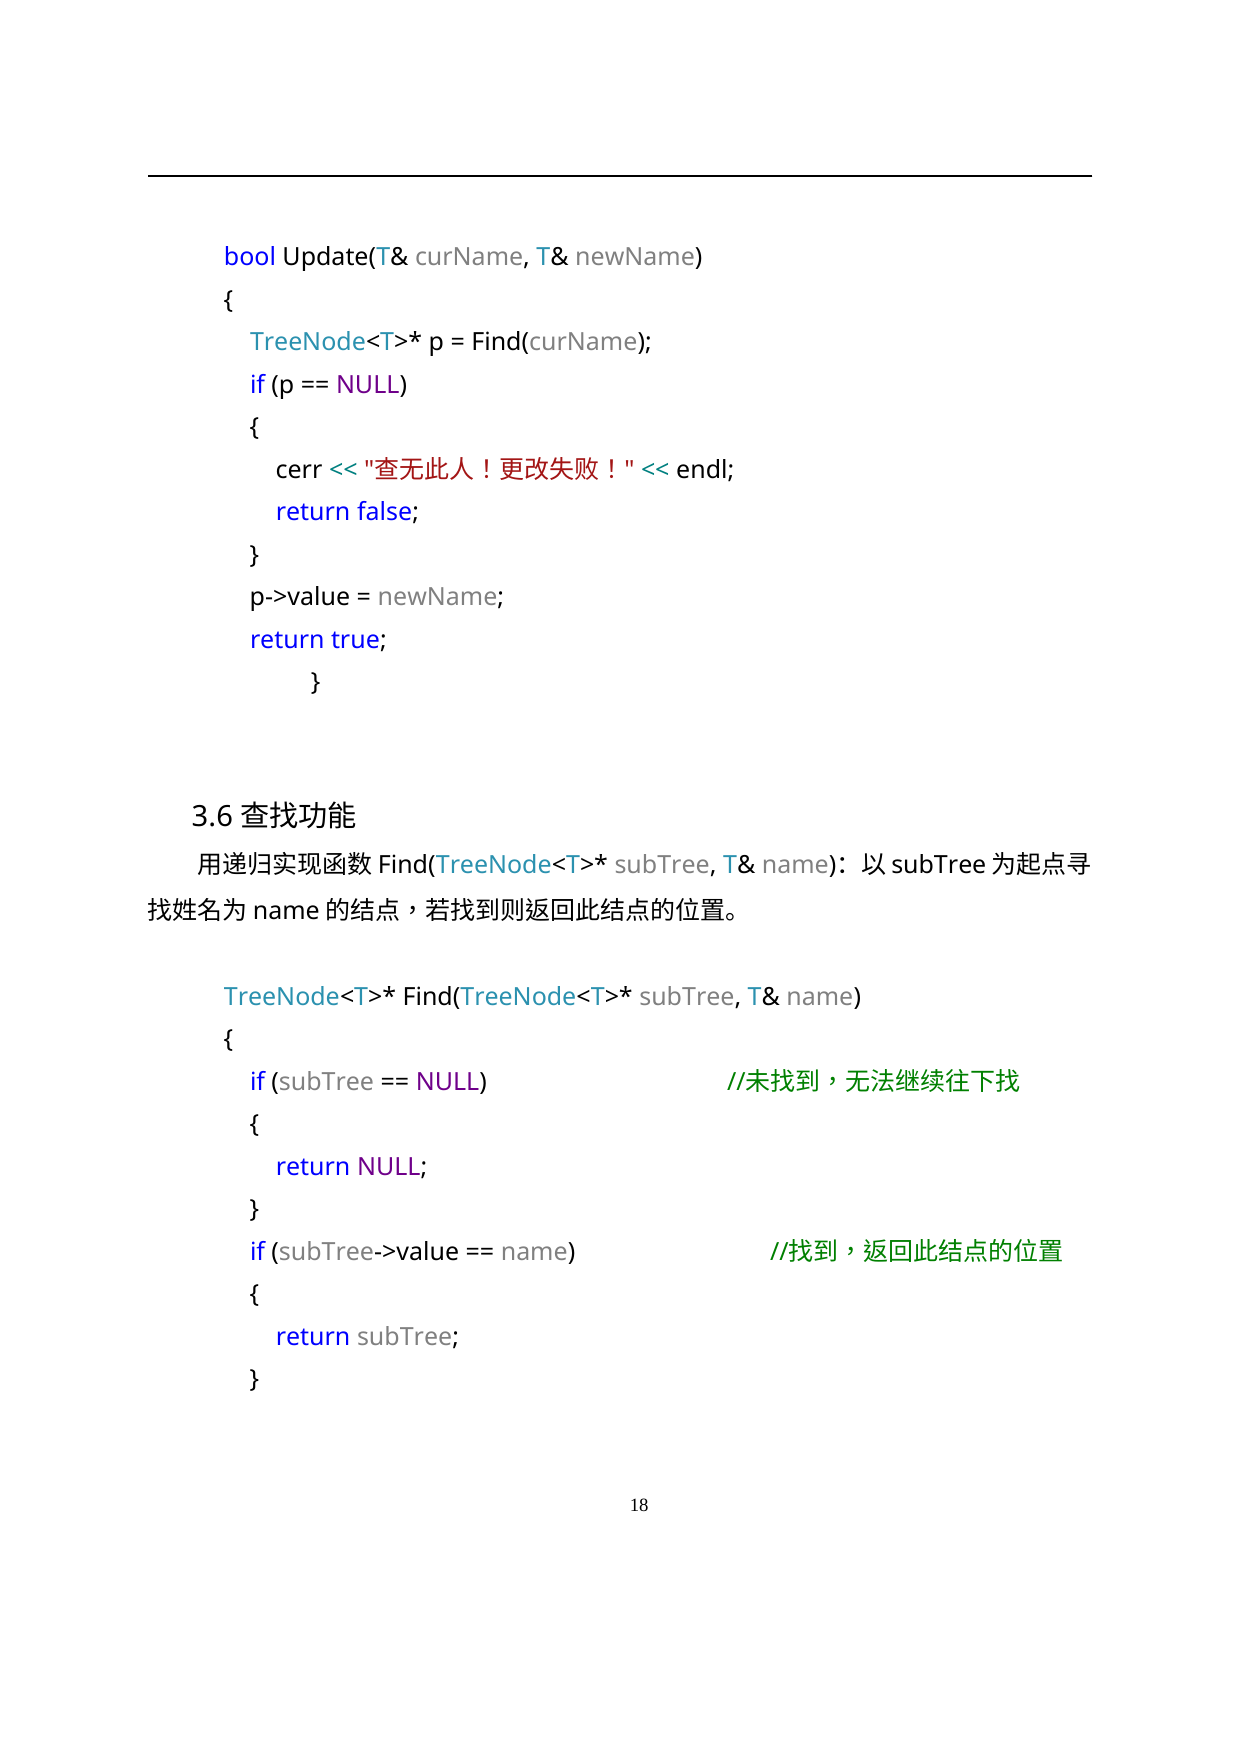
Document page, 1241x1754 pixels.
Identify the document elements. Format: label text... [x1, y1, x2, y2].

text } [148, 1191, 1092, 1225]
text if (p == NULL) [148, 367, 1092, 401]
text p->value = newName; [148, 579, 1092, 613]
text { [148, 1106, 1092, 1140]
text } [148, 664, 1092, 698]
text 3.6 查找功能 [148, 792, 1092, 834]
text bool Update(T& curName, T& newName) [148, 239, 1092, 273]
text { [148, 1021, 1092, 1055]
text return NULL; [148, 1148, 1092, 1182]
text { [148, 1276, 1092, 1310]
text if (subTree == NULL) //未找到，无法继续往下找 [148, 1063, 1092, 1097]
text return false; [148, 494, 1092, 528]
text return subTree; [148, 1318, 1092, 1352]
text } [148, 537, 1092, 571]
text 用递归实现函数Find(TreeNode<T>* subTree, T& name)：以subTree为起点寻找姓名为name的结点，若找到则返回此结点的位置。 [148, 845, 1092, 927]
text if (subTree->value == name) //找到，返回此结点的位置 [148, 1233, 1092, 1267]
text { [148, 409, 1092, 443]
text TreeNode<T>* p = Find(curName); [148, 324, 1092, 358]
text cerr << "查无此人！更改失败！" << endl; [148, 452, 1092, 486]
text { [148, 282, 1092, 316]
text } [148, 1361, 1092, 1395]
text TreeNode<T>* Find(TreeNode<T>* subTree, T& name) [148, 978, 1092, 1012]
text return true; [148, 622, 1092, 656]
